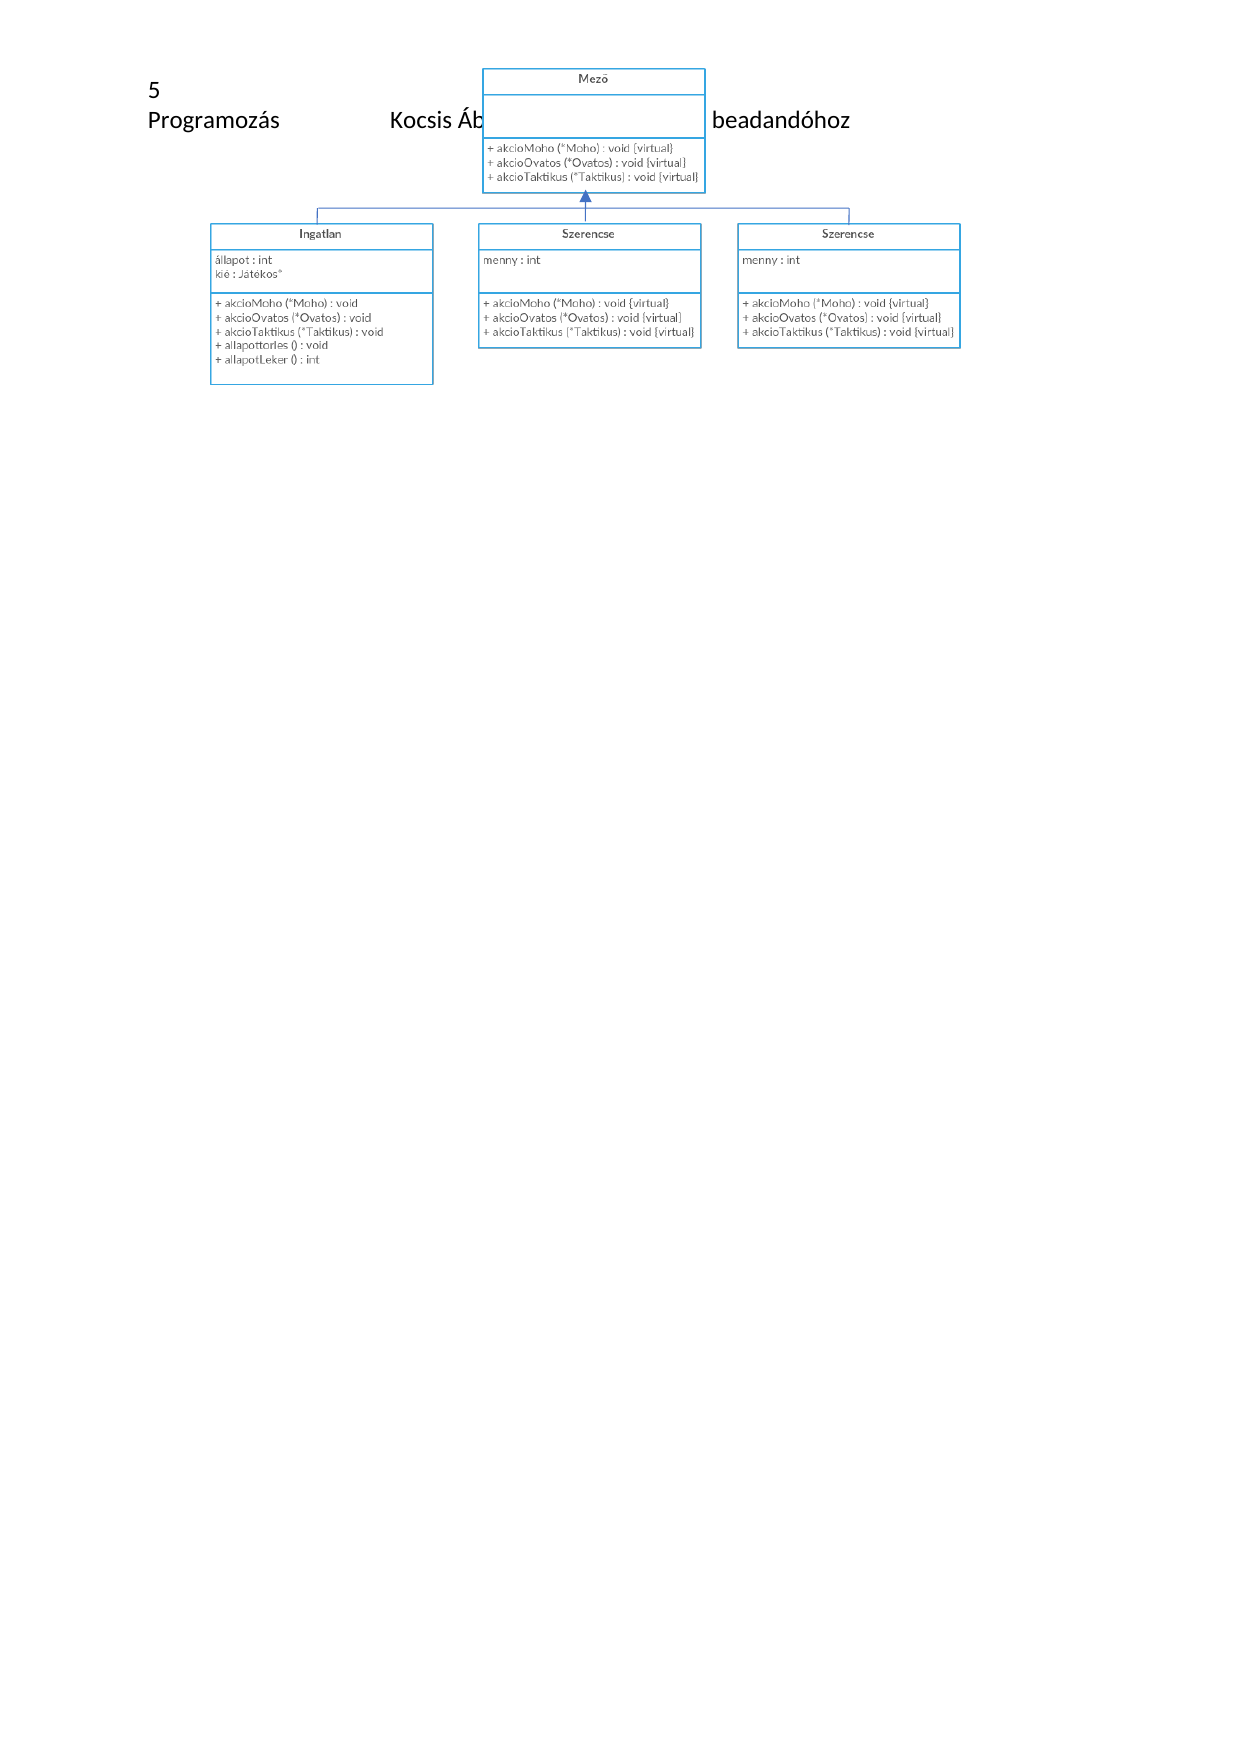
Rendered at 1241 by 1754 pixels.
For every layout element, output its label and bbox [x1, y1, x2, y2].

picture [201, 59, 965, 420]
